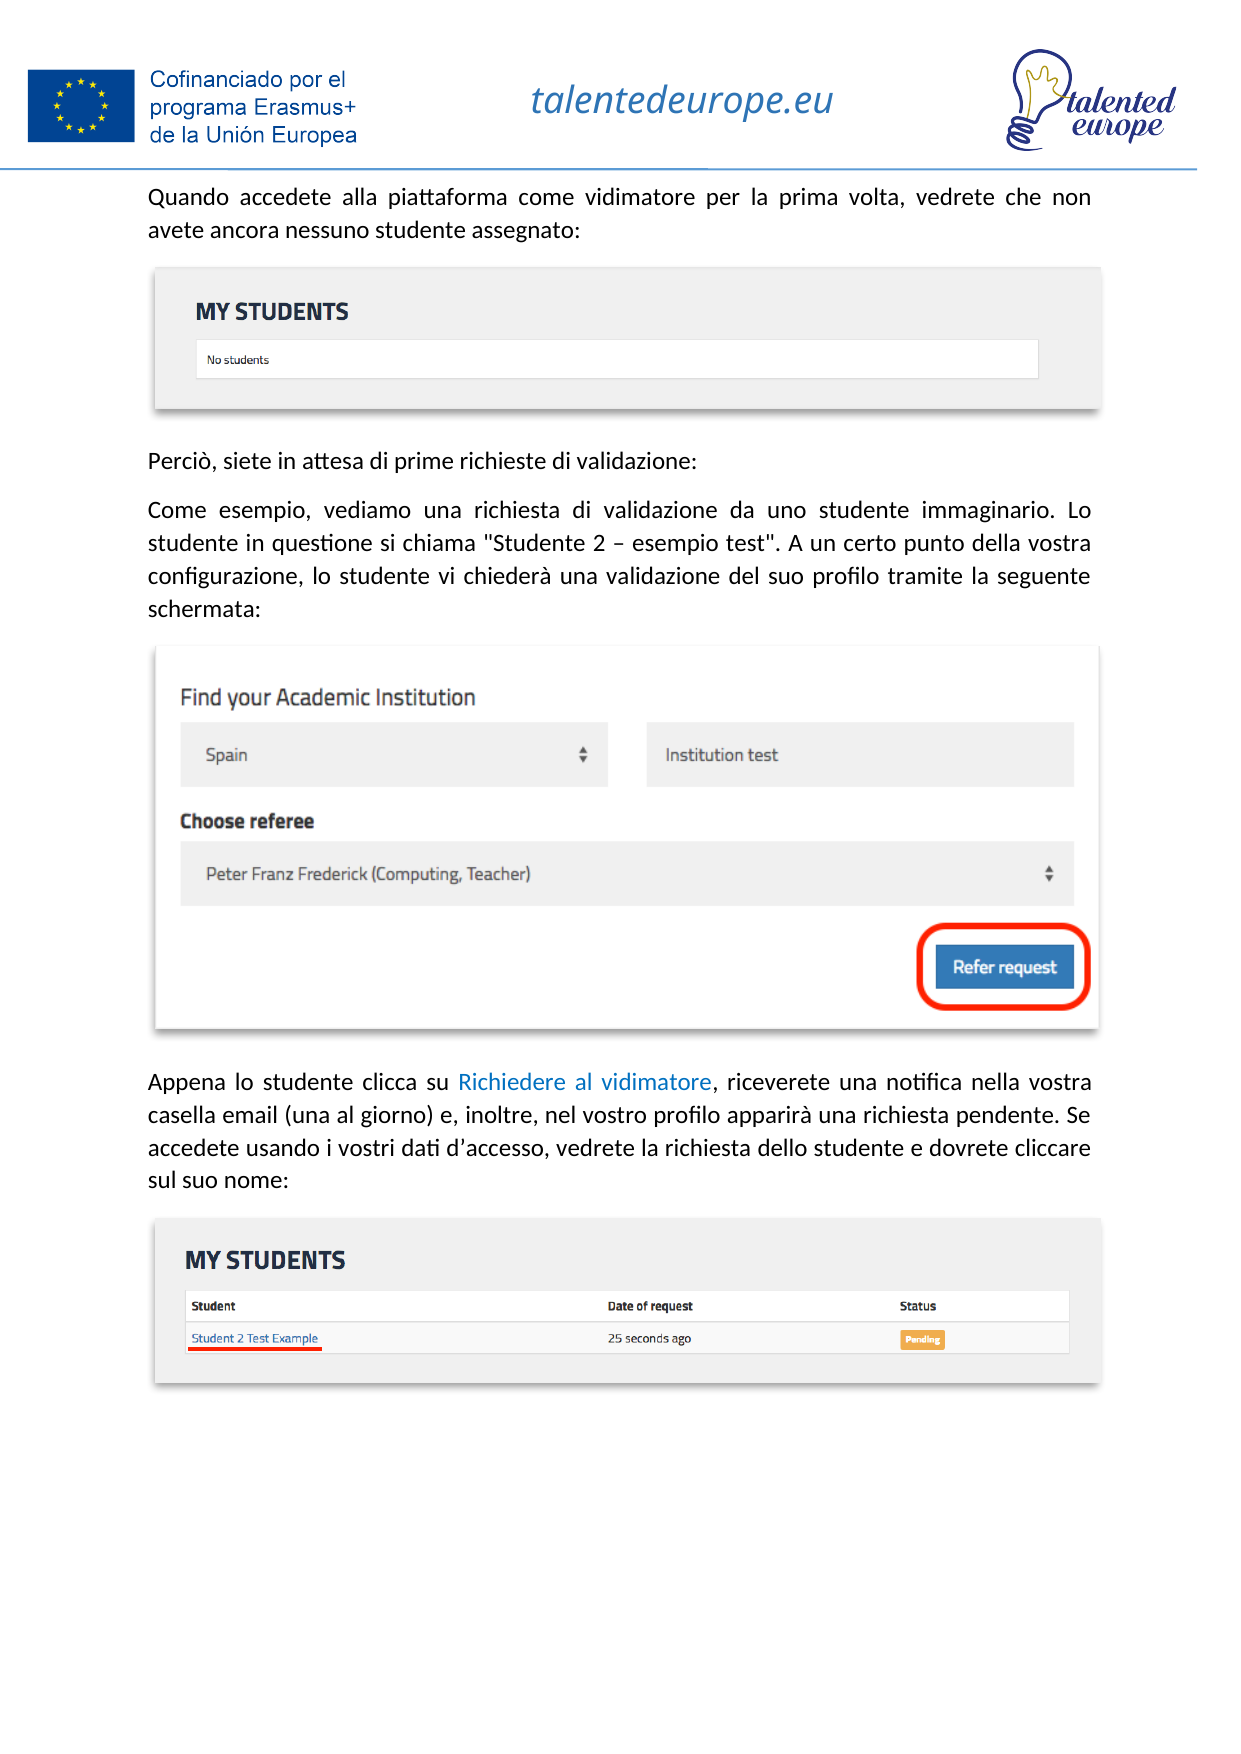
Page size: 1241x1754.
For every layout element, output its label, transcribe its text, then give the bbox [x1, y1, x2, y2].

picture [27, 67, 363, 150]
text Perciò, siete in attesa di prime richieste di validazione: [148, 445, 1093, 475]
text Come esempio, vediamo una richiesta di validazione da uno studente immaginario. Lo studente in questione si chiama "Studente 2 – esempio test". A un certo punto della vostra configurazione, lo studente vi chiederà una validazione del suo profilo tramite la seguente schermata: [148, 494, 1093, 624]
picture [155, 1218, 1101, 1383]
picture [1006, 49, 1177, 151]
text Quando accedete alla piattaforma come vidimatore per la prima volta, vedrete che non avete ancora nessuno studente assegnato: [148, 181, 1093, 244]
text Appena lo studente clicca su Richiedere al vidimatore, riceverete una notifica nella vostra casella email (una al giorno) e, inoltre, nel vostro profilo apparirà una richiesta pendente. Se accedete usando i vostri dati d’accesso, vedrete la richiesta dello studente e dovrete cliccare sul suo nome: [148, 1066, 1093, 1195]
picture [155, 267, 1101, 409]
picture [155, 646, 1100, 1029]
